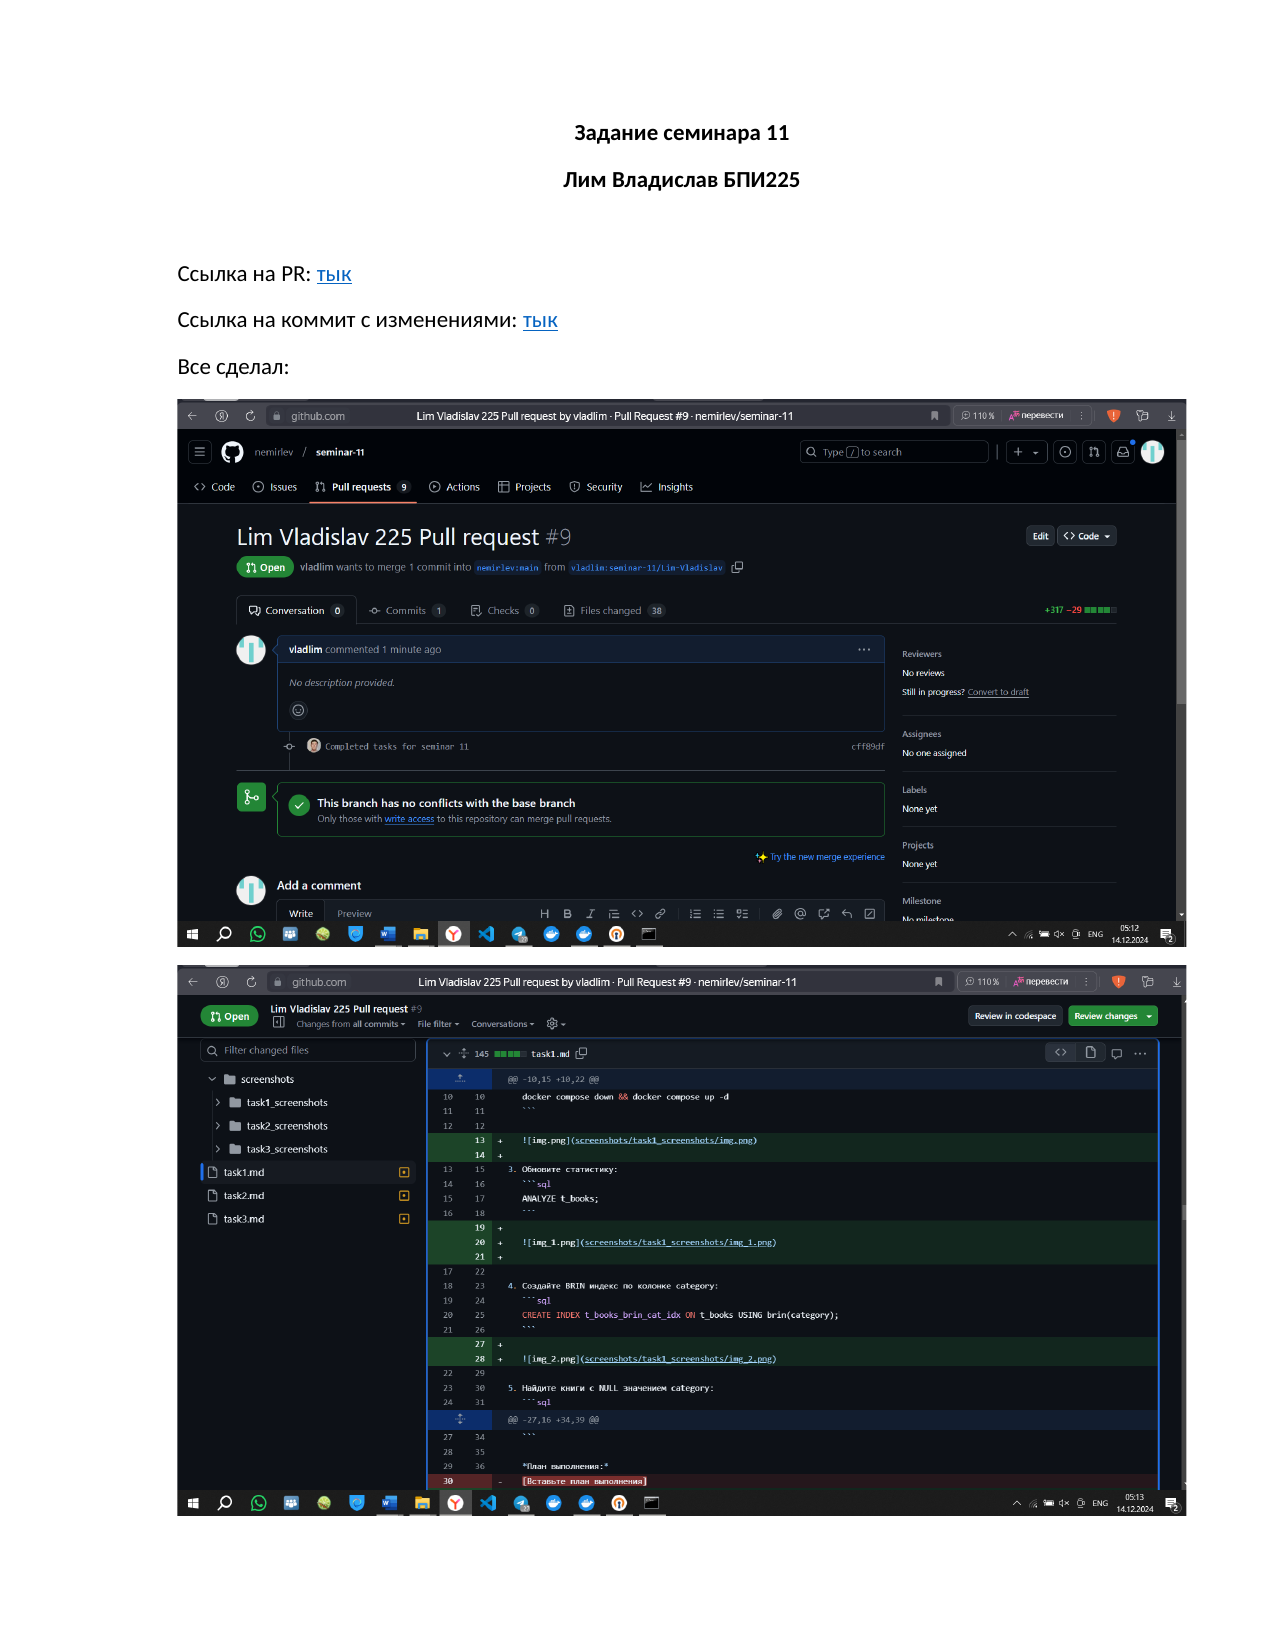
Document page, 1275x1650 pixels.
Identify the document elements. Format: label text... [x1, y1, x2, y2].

picture [177, 965, 1187, 1516]
text Задание семинара 11 [177, 118, 1186, 146]
text Ссылка на PR: тык [177, 259, 1186, 287]
text Ссылка на коммит с изменениями: тык [177, 306, 1186, 334]
text Лим Владислав БПИ225 [177, 165, 1186, 193]
picture [177, 399, 1187, 947]
text Все сделал: [177, 352, 1186, 381]
